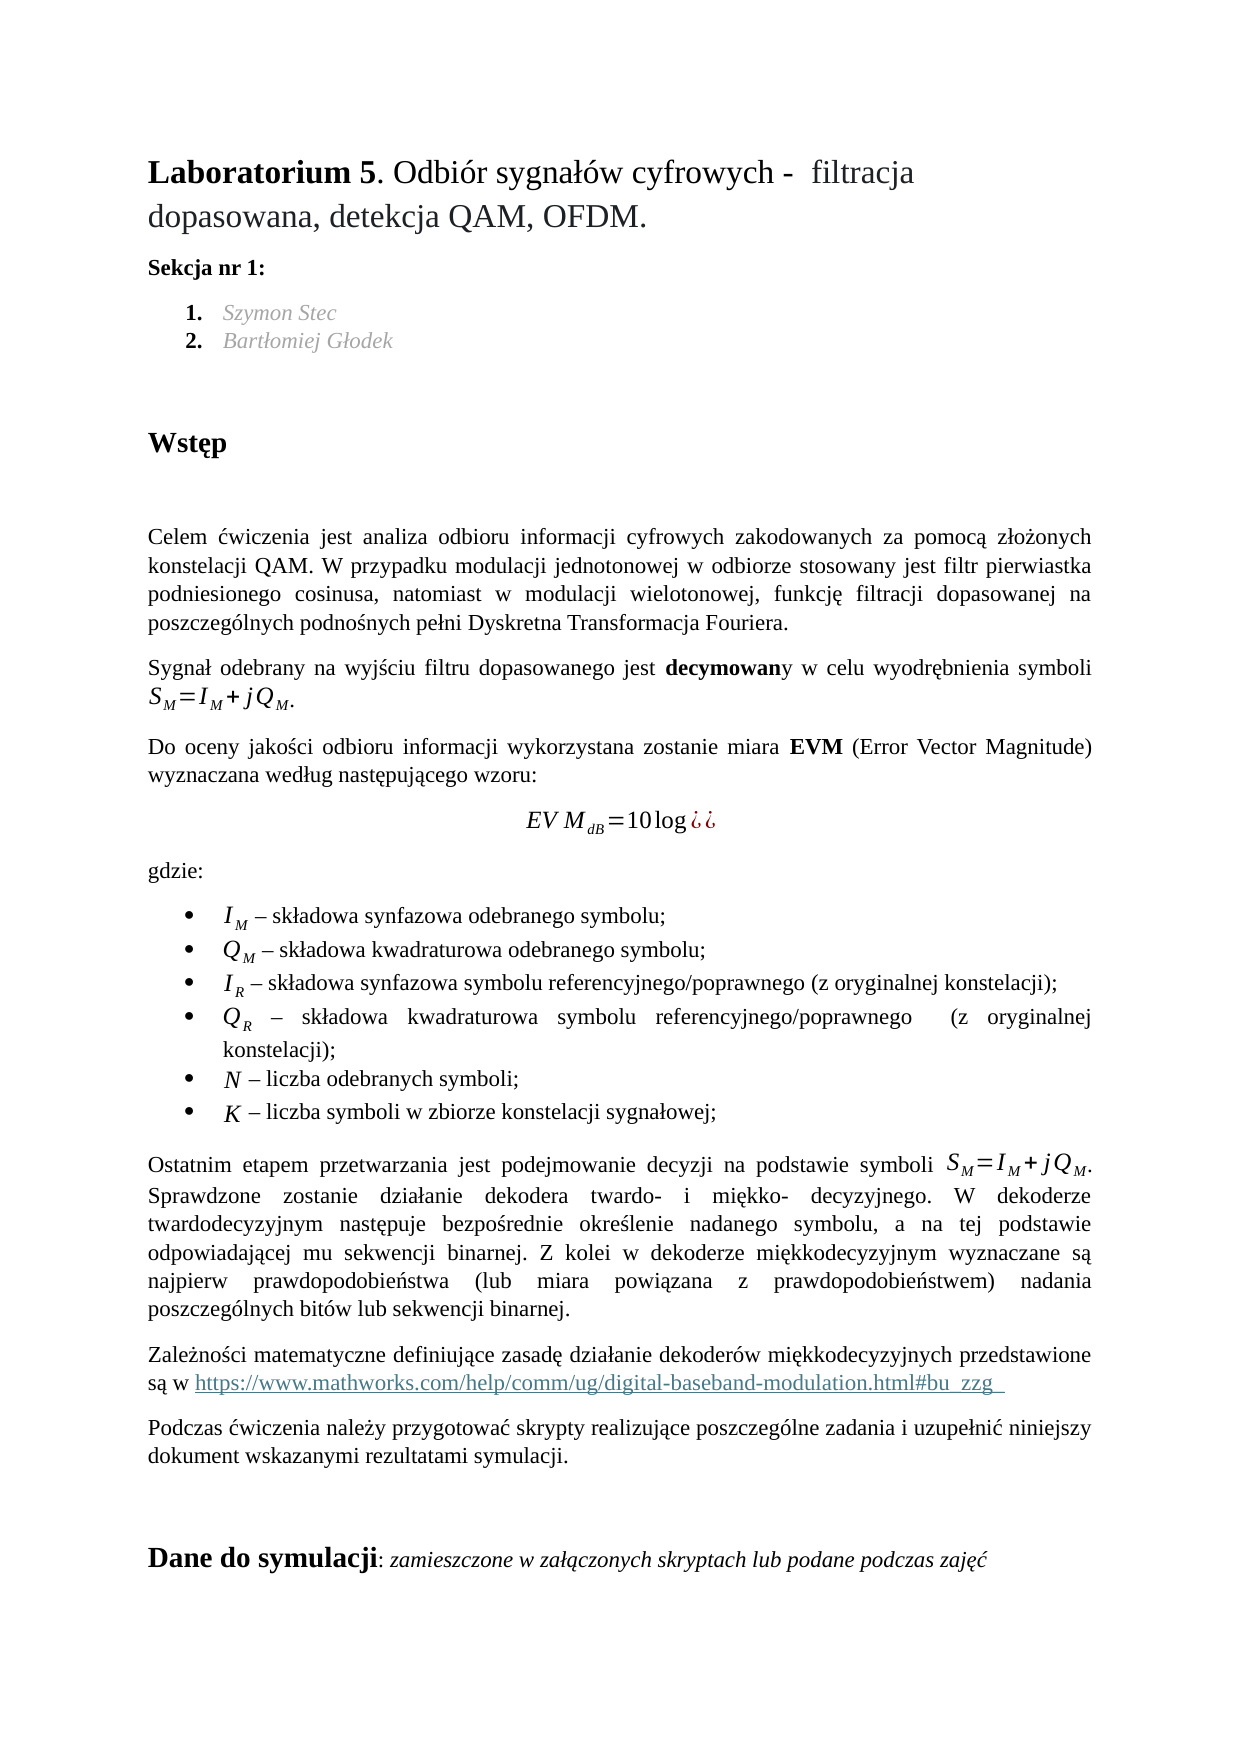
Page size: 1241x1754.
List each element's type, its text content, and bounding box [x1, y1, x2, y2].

text Zależności matematyczne definiujące zasadę działanie dekoderów miękkodecyzyjnych przedstawione są w https://www.mathworks.com/help/comm/ug/digital-baseband-modulation.html#bu_zzg_ [148, 1341, 1093, 1395]
text Ostatnim etapem przetwarzania jest podejmowanie decyzji na podstawie symboli . Sprawdzone zostanie działanie dekodera twardo- i miękko- decyzyjnego. W dekoderze twardodecyzyjnym następuje bezpośrednie określenie nadanego symbolu, a na tej podstawie odpowiadającej mu sekwencji binarnej. Z kolei w dekoderze miękkodecyzyjnym wyznaczane są najpierw prawdopodobieństwa (lub miara powiązana z prawdopodobieństwem) nadania poszczególnych bitów lub sekwencji binarnej. [148, 1148, 1093, 1322]
list – składowa synfazowa odebranego symbolu; [185, 902, 1093, 933]
text Wstęp [148, 426, 1093, 459]
text Sekcja nr 1: [148, 254, 1093, 280]
list Bartłomiej Głodek [185, 328, 1093, 354]
text Laboratorium 5. Odbiór sygnałów cyfrowych - filtracja dopasowana, detekcja QAM, OFDM. [148, 148, 1093, 234]
list – liczba odebranych symboli; [185, 1065, 1093, 1096]
text Dane do symulacji: zamieszczone w załączonych skryptach lub podane podczas zajęć [148, 1541, 1093, 1574]
list – składowa kwadraturowa symbolu referencyjnego/poprawnego (z oryginalnej konstelacji); [185, 1003, 1093, 1063]
text gdzie: [148, 857, 1093, 883]
list – składowa synfazowa symbolu referencyjnego/poprawnego (z oryginalnej konstelacji); [185, 969, 1093, 1001]
list – liczba symboli w zbiorze konstelacji sygnałowej; [185, 1098, 1093, 1129]
list – składowa kwadraturowa odebranego symbolu; [185, 936, 1093, 967]
text Podczas ćwiczenia należy przygotować skrypty realizujące poszczególne zadania i uzupełnić niniejszy dokument wskazanymi rezultatami symulacji. [148, 1414, 1093, 1469]
text Celem ćwiczenia jest analiza odbioru informacji cyfrowych zakodowanych za pomocą złożonych konstelacji QAM. W przypadku modulacji jednotonowej w odbiorze stosowany jest filtr pierwiastka podniesionego cosinusa, natomiast w modulacji wielotonowej, funkcję filtracji dopasowanej na poszczególnych podnośnych pełni Dyskretna Transformacja Fouriera. [148, 523, 1093, 635]
list Szymon Stec [185, 299, 1093, 326]
text Do oceny jakości odbioru informacji wykorzystana zostanie miara EVM (Error Vector Magnitude) wyznaczana według następującego wzoru: [148, 733, 1093, 788]
text Sygnał odebrany na wyjściu filtru dopasowanego jest decymowany w celu wyodrębnienia symboli . [148, 654, 1093, 714]
